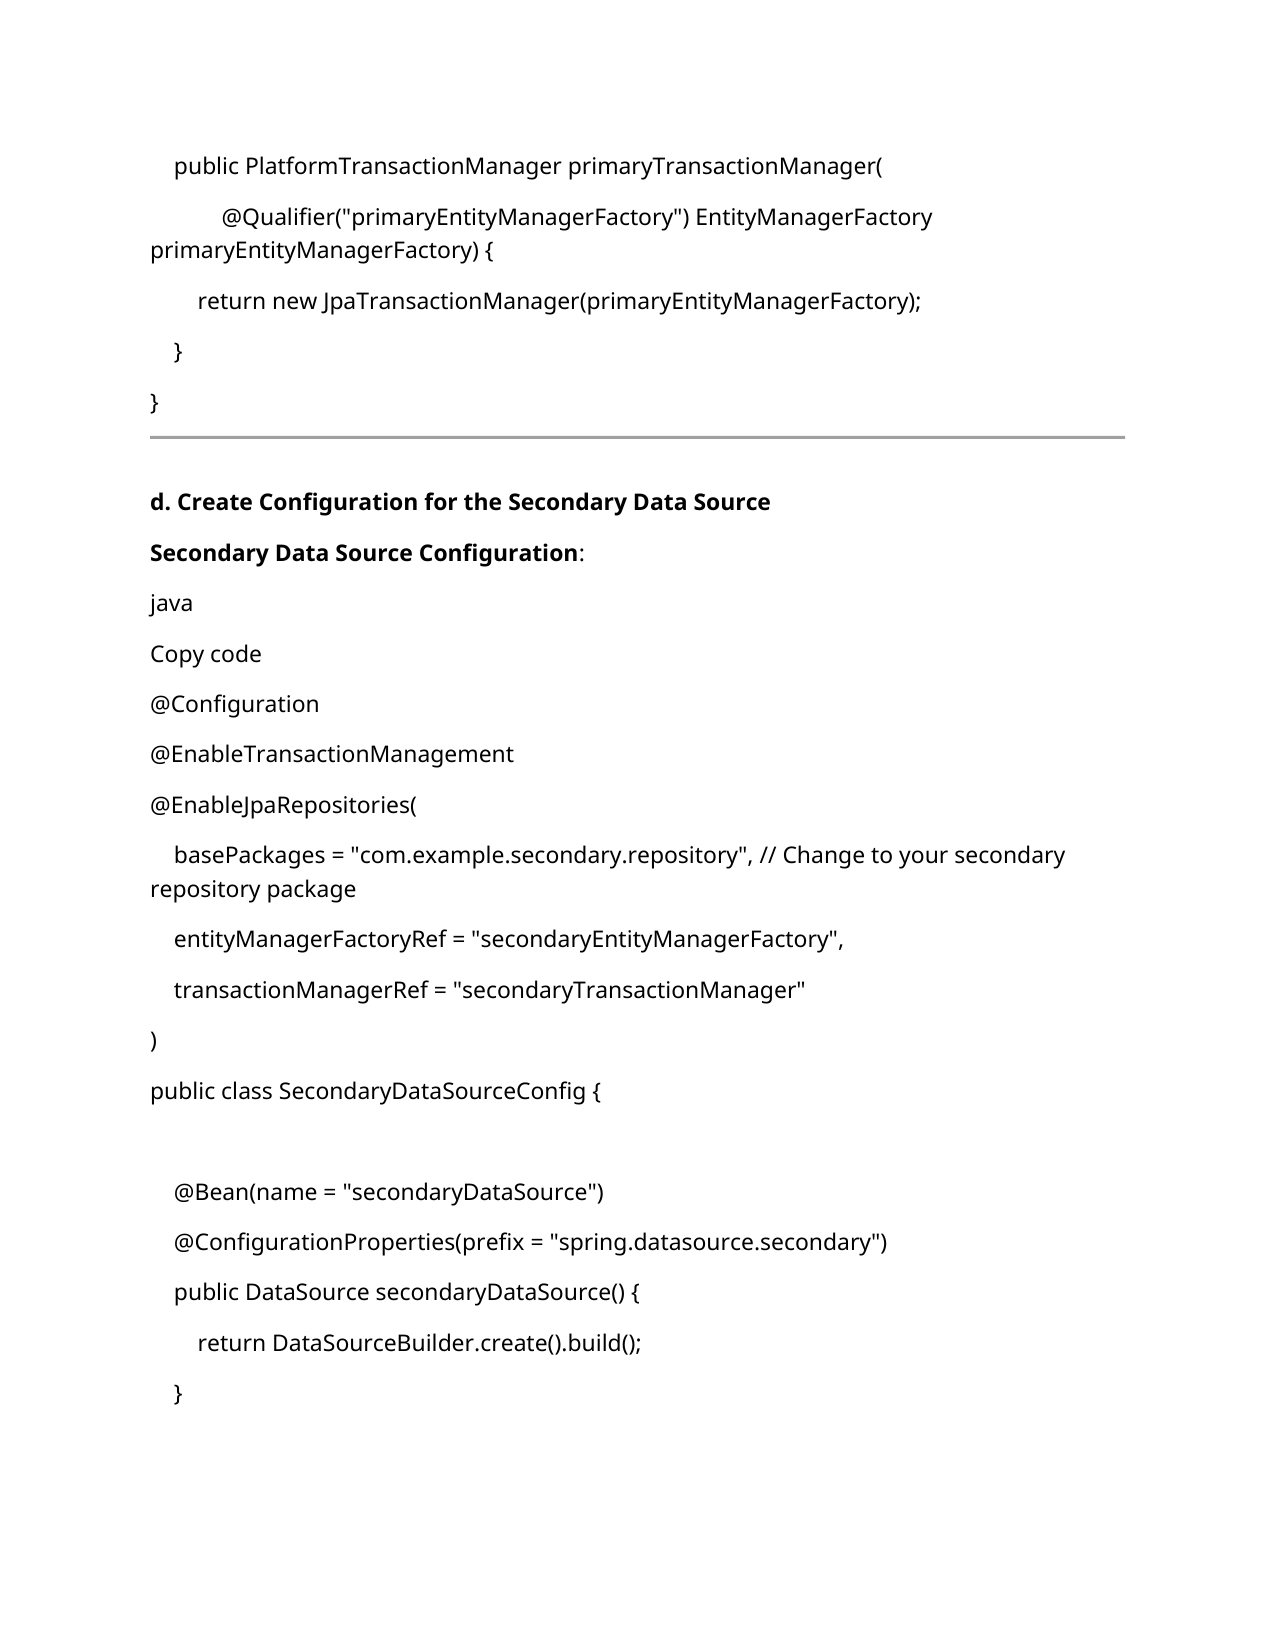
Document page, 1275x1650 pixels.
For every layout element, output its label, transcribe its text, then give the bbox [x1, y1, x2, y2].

text } [150, 1377, 1125, 1408]
text Copy code [150, 637, 1125, 669]
text ) [150, 1024, 1125, 1055]
text transactionManagerRef = "secondaryTransactionManager" [150, 974, 1125, 1005]
text d. Create Configuration for the Secondary Data Source [150, 486, 1125, 517]
text @EnableTransactionManagement [150, 738, 1125, 769]
text @Bean(name = "secondaryDataSource") [150, 1175, 1125, 1207]
text java [150, 587, 1125, 618]
text @EnableJpaRepositories( [150, 789, 1125, 820]
text @ConfigurationProperties(prefix = "spring.datasource.secondary") [150, 1226, 1125, 1257]
text } [150, 385, 1125, 417]
text Secondary Data Source Configuration: [150, 537, 1125, 568]
text return DataSourceBuilder.create().build(); [150, 1327, 1125, 1358]
text @Qualifier("primaryEntityManagerFactory") EntityManagerFactory primaryEntityManagerFactory) { [150, 200, 1125, 265]
text basePackages = "com.example.secondary.repository", // Change to your secondary repository package [150, 839, 1125, 904]
text } [150, 335, 1125, 366]
text entityManagerFactoryRef = "secondaryEntityManagerFactory", [150, 923, 1125, 954]
text public class SecondaryDataSourceConfig { [150, 1074, 1125, 1106]
text @Configuration [150, 688, 1125, 719]
text return new JpaTransactionManager(primaryEntityManagerFactory); [150, 284, 1125, 316]
text public PlatformTransactionManager primaryTransactionManager( [150, 150, 1125, 181]
text public DataSource secondaryDataSource() { [150, 1276, 1125, 1307]
